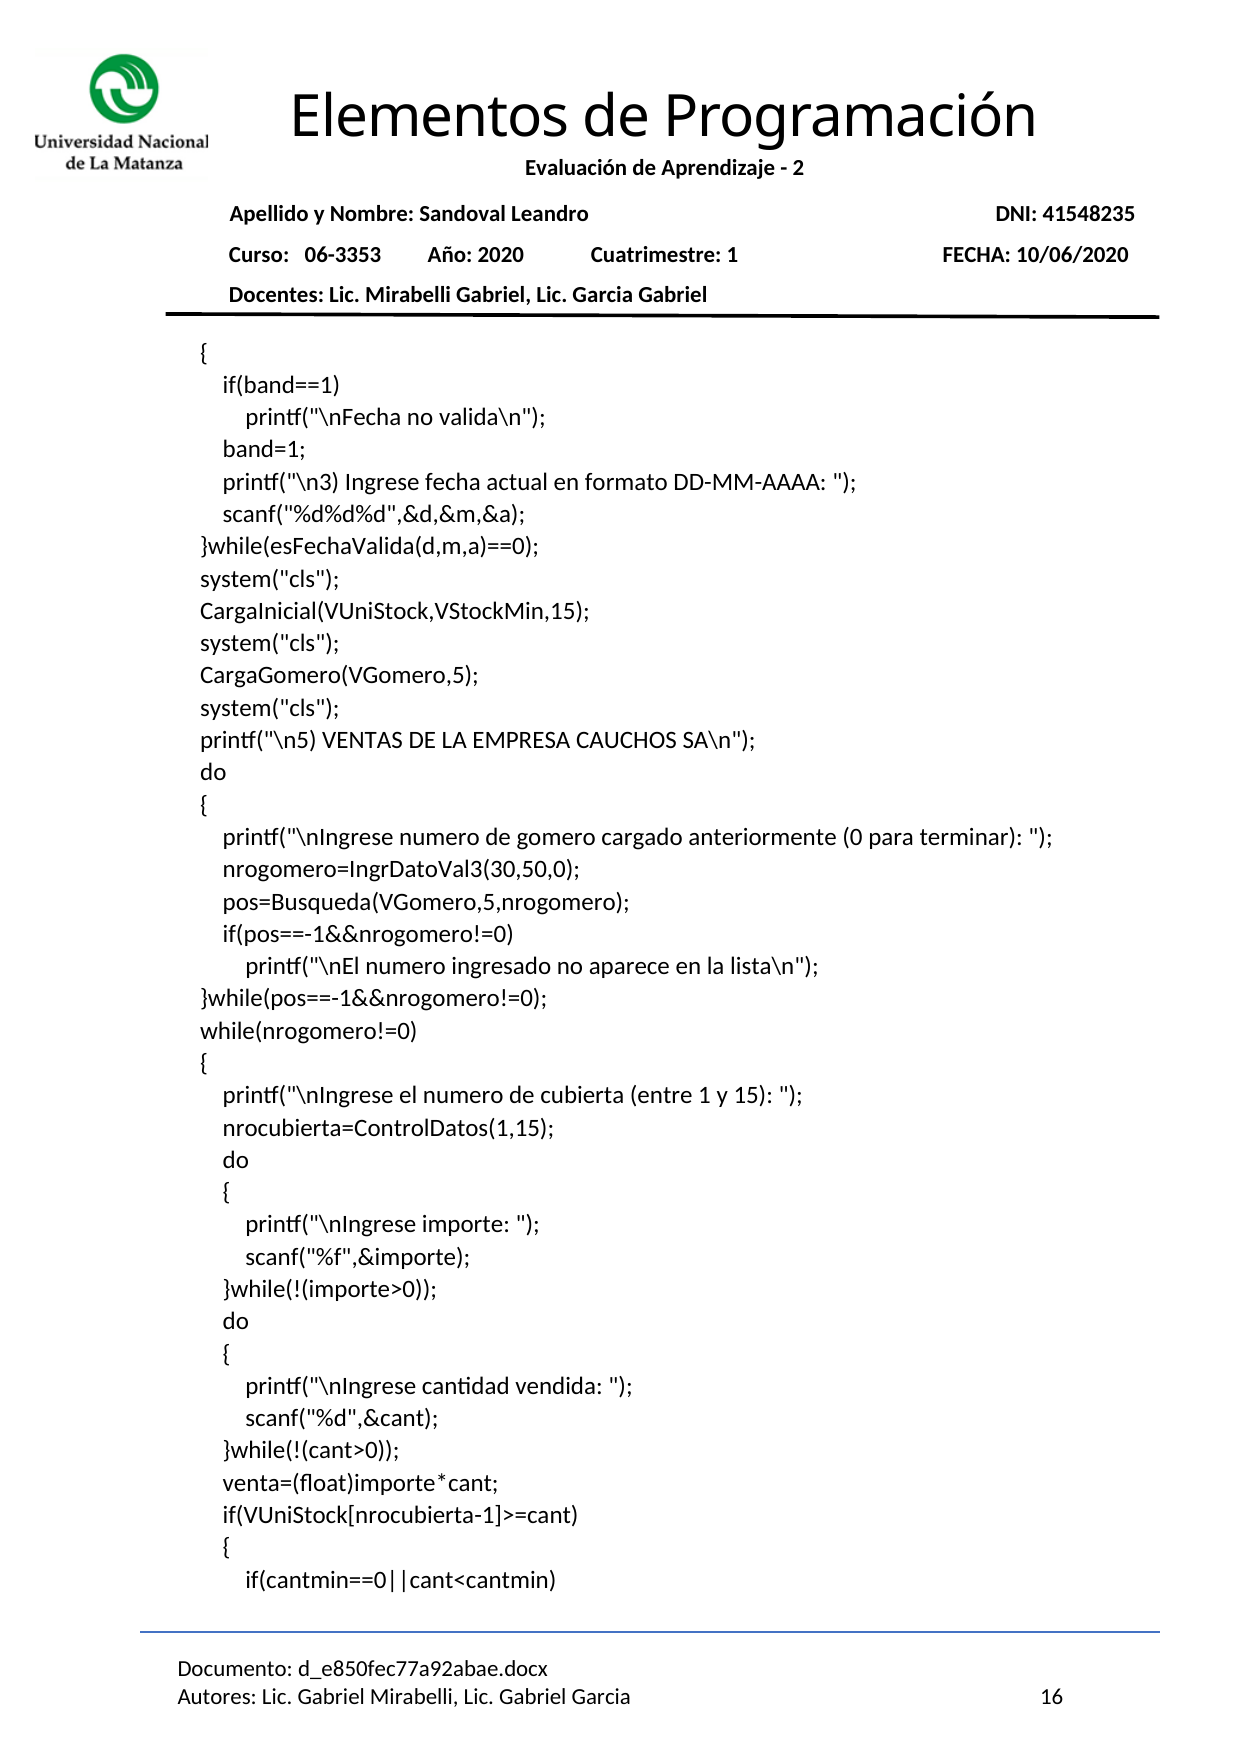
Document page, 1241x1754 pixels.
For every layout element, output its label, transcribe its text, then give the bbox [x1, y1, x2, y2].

text if(cantmin==0||cant<cantmin) [177, 1564, 1152, 1594]
text }while(esFechaValida(d,m,a)==0); [177, 530, 1152, 561]
text printf("\nEl numero ingresado no aparece en la lista\n"); [177, 950, 1152, 981]
text if(VUniStock[nrocubierta-1]>=cant) [177, 1499, 1152, 1530]
text CargaInicial(VUniStock,VStockMin,15); [177, 595, 1152, 626]
text { [177, 789, 1152, 819]
text printf("\nIngrese el numero de cubierta (entre 1 y 15): "); [177, 1079, 1152, 1110]
text while(nrogomero!=0) [177, 1015, 1152, 1045]
text { [177, 337, 1152, 367]
text { [177, 1176, 1152, 1207]
text { [177, 1531, 1152, 1562]
text printf("\nIngrese cantidad vendida: "); [177, 1370, 1152, 1401]
text { [177, 1338, 1152, 1368]
text }while(!(cant>0)); [177, 1434, 1152, 1465]
text system("cls"); [177, 692, 1152, 722]
text printf("\n3) Ingrese fecha actual en formato DD-MM-AAAA: "); [177, 466, 1152, 496]
text nrocubierta=ControlDatos(1,15); [177, 1112, 1152, 1142]
text printf("\nFecha no valida\n"); [177, 401, 1152, 432]
text if(band==1) [177, 369, 1152, 399]
text do [177, 1305, 1152, 1336]
text if(pos==-1&&nrogomero!=0) [177, 918, 1152, 948]
text venta=(float)importe*cant; [177, 1467, 1152, 1497]
text scanf("%d%d%d",&d,&m,&a); [177, 498, 1152, 529]
text system("cls"); [177, 627, 1152, 658]
text }while(!(importe>0)); [177, 1273, 1152, 1304]
text system("cls"); [177, 563, 1152, 593]
text band=1; [177, 433, 1152, 464]
text printf("\nIngrese numero de gomero cargado anteriormente (0 para terminar): "); [177, 821, 1152, 852]
text pos=Busqueda(VGomero,5,nrogomero); [177, 886, 1152, 916]
text printf("\nIngrese importe: "); [177, 1208, 1152, 1239]
text scanf("%f",&importe); [177, 1241, 1152, 1271]
text printf("\n5) VENTAS DE LA EMPRESA CAUCHOS SA\n"); [177, 724, 1152, 755]
text scanf("%d",&cant); [177, 1402, 1152, 1433]
text nrogomero=IngrDatoVal3(30,50,0); [177, 853, 1152, 884]
text do [177, 756, 1152, 787]
text { [177, 1047, 1152, 1078]
text CargaGomero(VGomero,5); [177, 659, 1152, 690]
text }while(pos==-1&&nrogomero!=0); [177, 982, 1152, 1013]
picture [33, 48, 208, 180]
text do [177, 1144, 1152, 1174]
